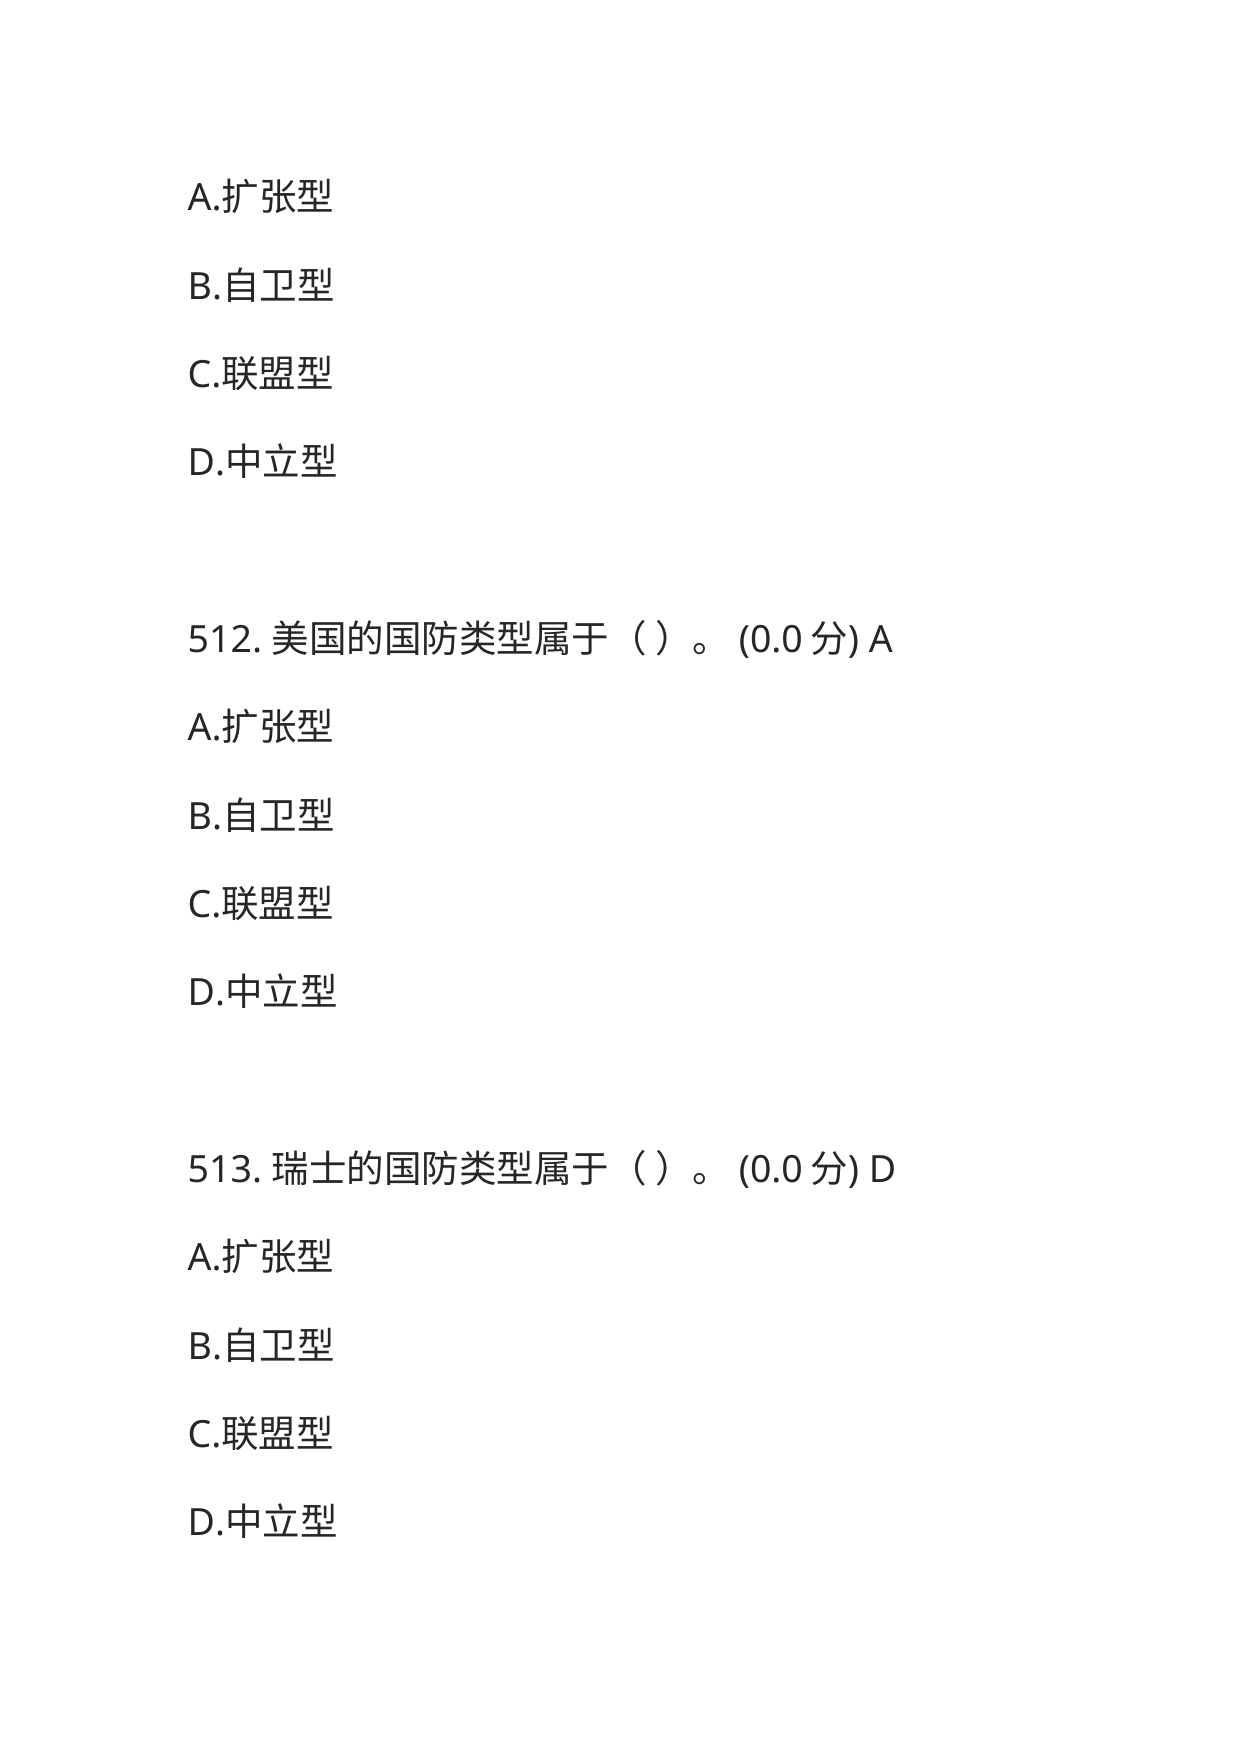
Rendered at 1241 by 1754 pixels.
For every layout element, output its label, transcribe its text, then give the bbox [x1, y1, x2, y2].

text A.扩张型 [187, 692, 1053, 757]
text C.联盟型 [187, 1399, 1053, 1464]
text B.自卫型 [187, 250, 1053, 315]
text D.中立型 [187, 427, 1053, 492]
text A.扩张型 [187, 1222, 1053, 1287]
text C.联盟型 [187, 869, 1053, 934]
text B.自卫型 [187, 780, 1053, 845]
text 512. 美国的国防类型属于（ ）。 (0.0分) A [187, 604, 1053, 669]
text A.扩张型 [187, 162, 1053, 227]
text B.自卫型 [187, 1310, 1053, 1375]
text D.中立型 [187, 1487, 1053, 1552]
text D.中立型 [187, 957, 1053, 1022]
text 513. 瑞士的国防类型属于（ ）。 (0.0分) D [187, 1134, 1053, 1199]
text C.联盟型 [187, 339, 1053, 404]
